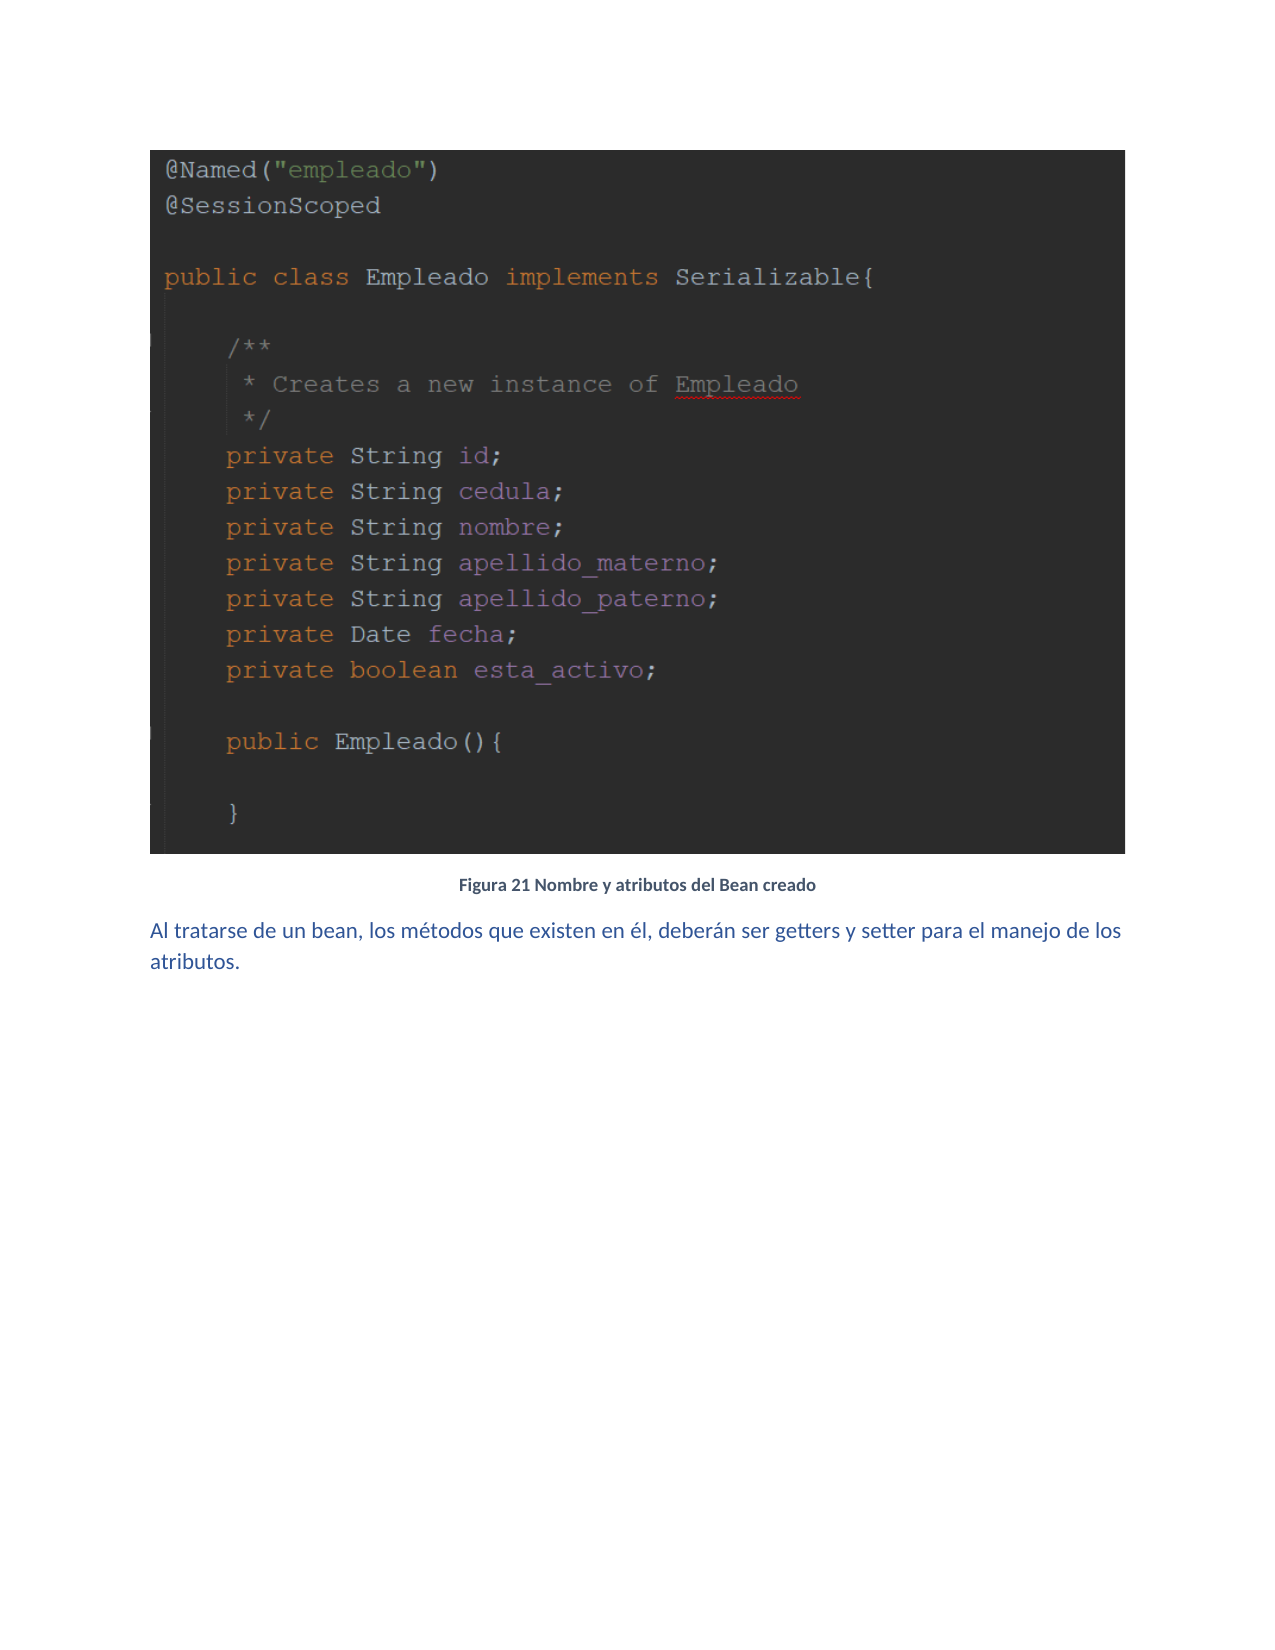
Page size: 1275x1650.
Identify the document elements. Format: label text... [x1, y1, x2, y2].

text Al tratarse de un bean, los métodos que existen en él, deberán ser getters y setter para el manejo de los atributos. [150, 917, 1125, 975]
text Figura 21 Nombre y atributos del Bean creado [150, 873, 1125, 896]
picture [150, 150, 1125, 854]
